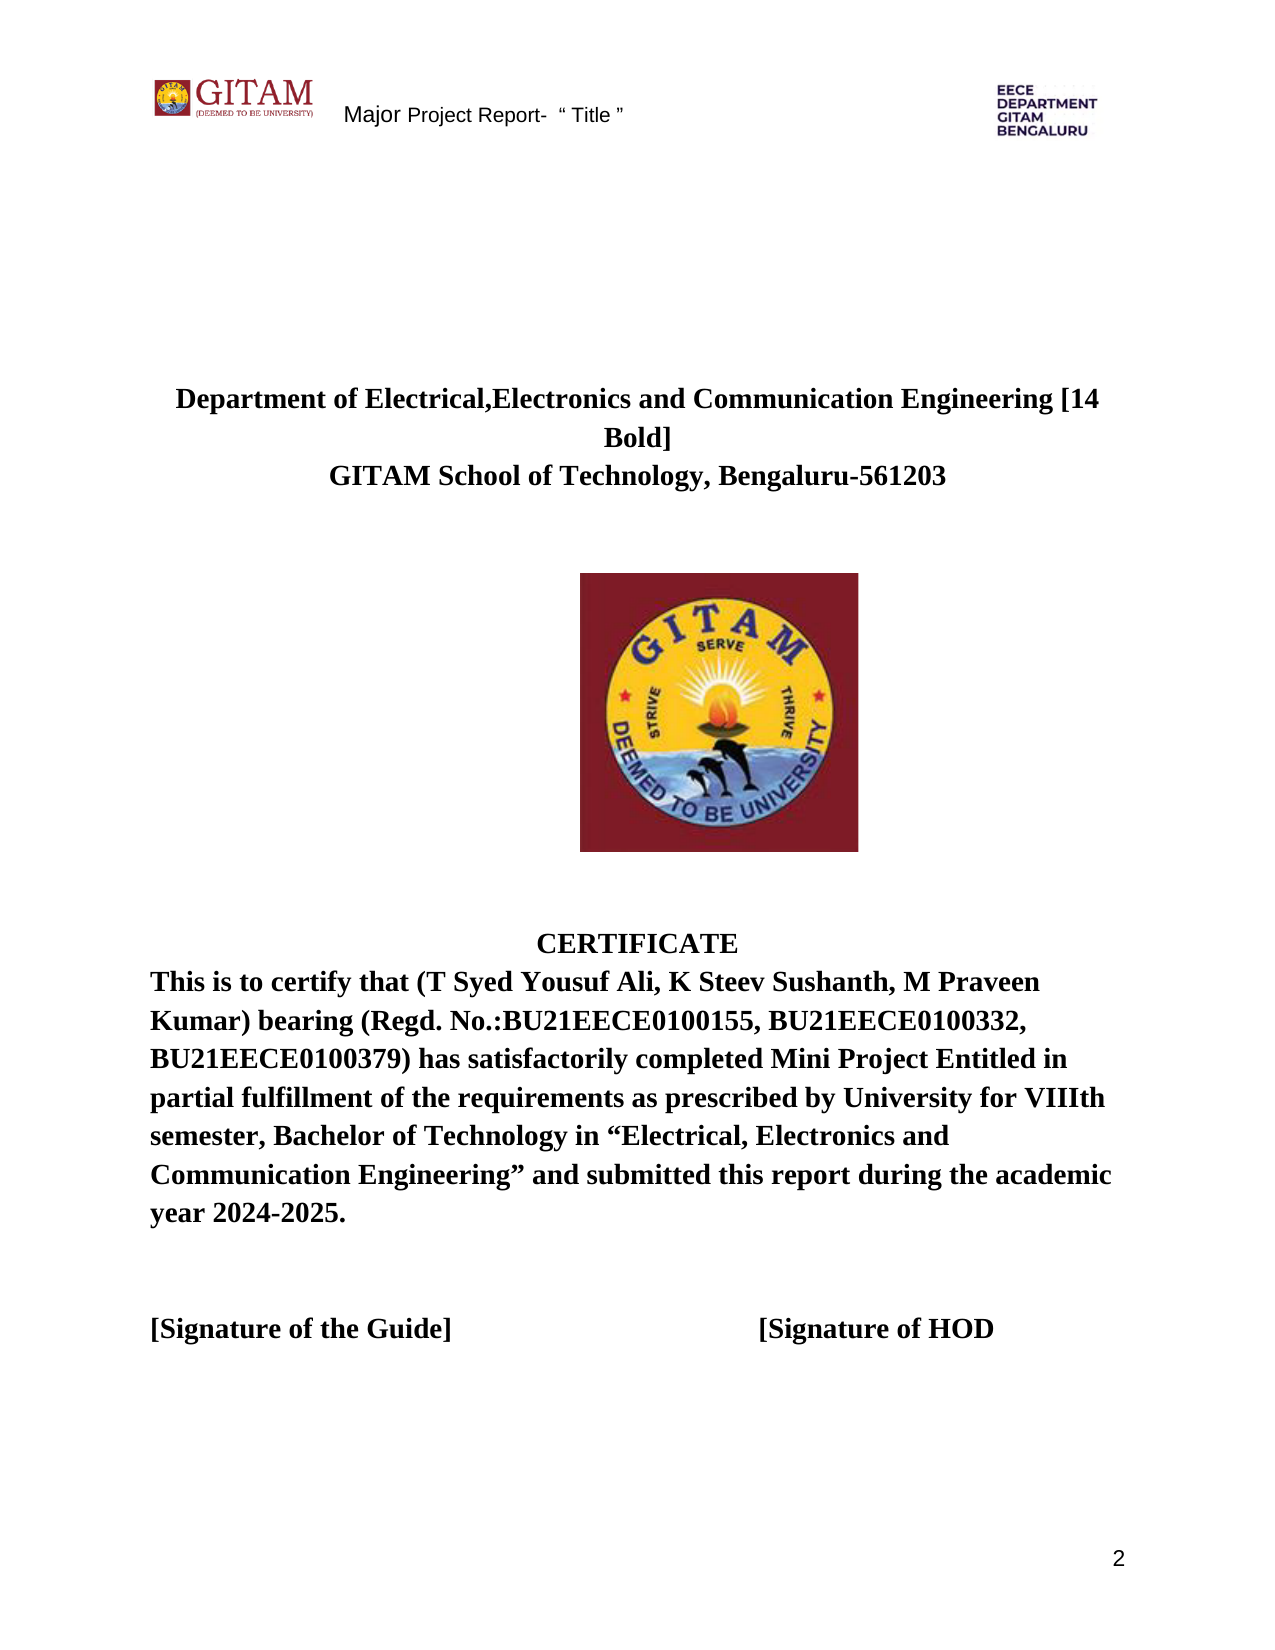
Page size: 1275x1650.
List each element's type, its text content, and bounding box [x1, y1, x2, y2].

text CERTIFICATE [150, 926, 1125, 959]
picture [993, 78, 1105, 141]
text This is to certify that (T Syed Yousuf Ali, K Steev Sushanth, M Praveen Kumar) bearing (Regd. No.:BU21EECE0100155, BU21EECE0100332, BU21EECE0100379) has satisfactorily completed Mini Project Entitled in partial fulfillment of the requirements as prescribed by University for VIIIth semester, Bachelor of Technology in “Electrical, Electronics and Communication Engineering” and submitted this report during the academic year 2024-2025. [150, 964, 1125, 1229]
picture [150, 75, 318, 122]
text GITAM School of Technology, Bengaluru-561203 [150, 458, 1125, 492]
text Department of Electrical,Electronics and Communication Engineering [14 Bold] [150, 381, 1125, 453]
picture [580, 573, 859, 852]
text [Signature of the Guide] [Signature of HOD [150, 1311, 1125, 1345]
